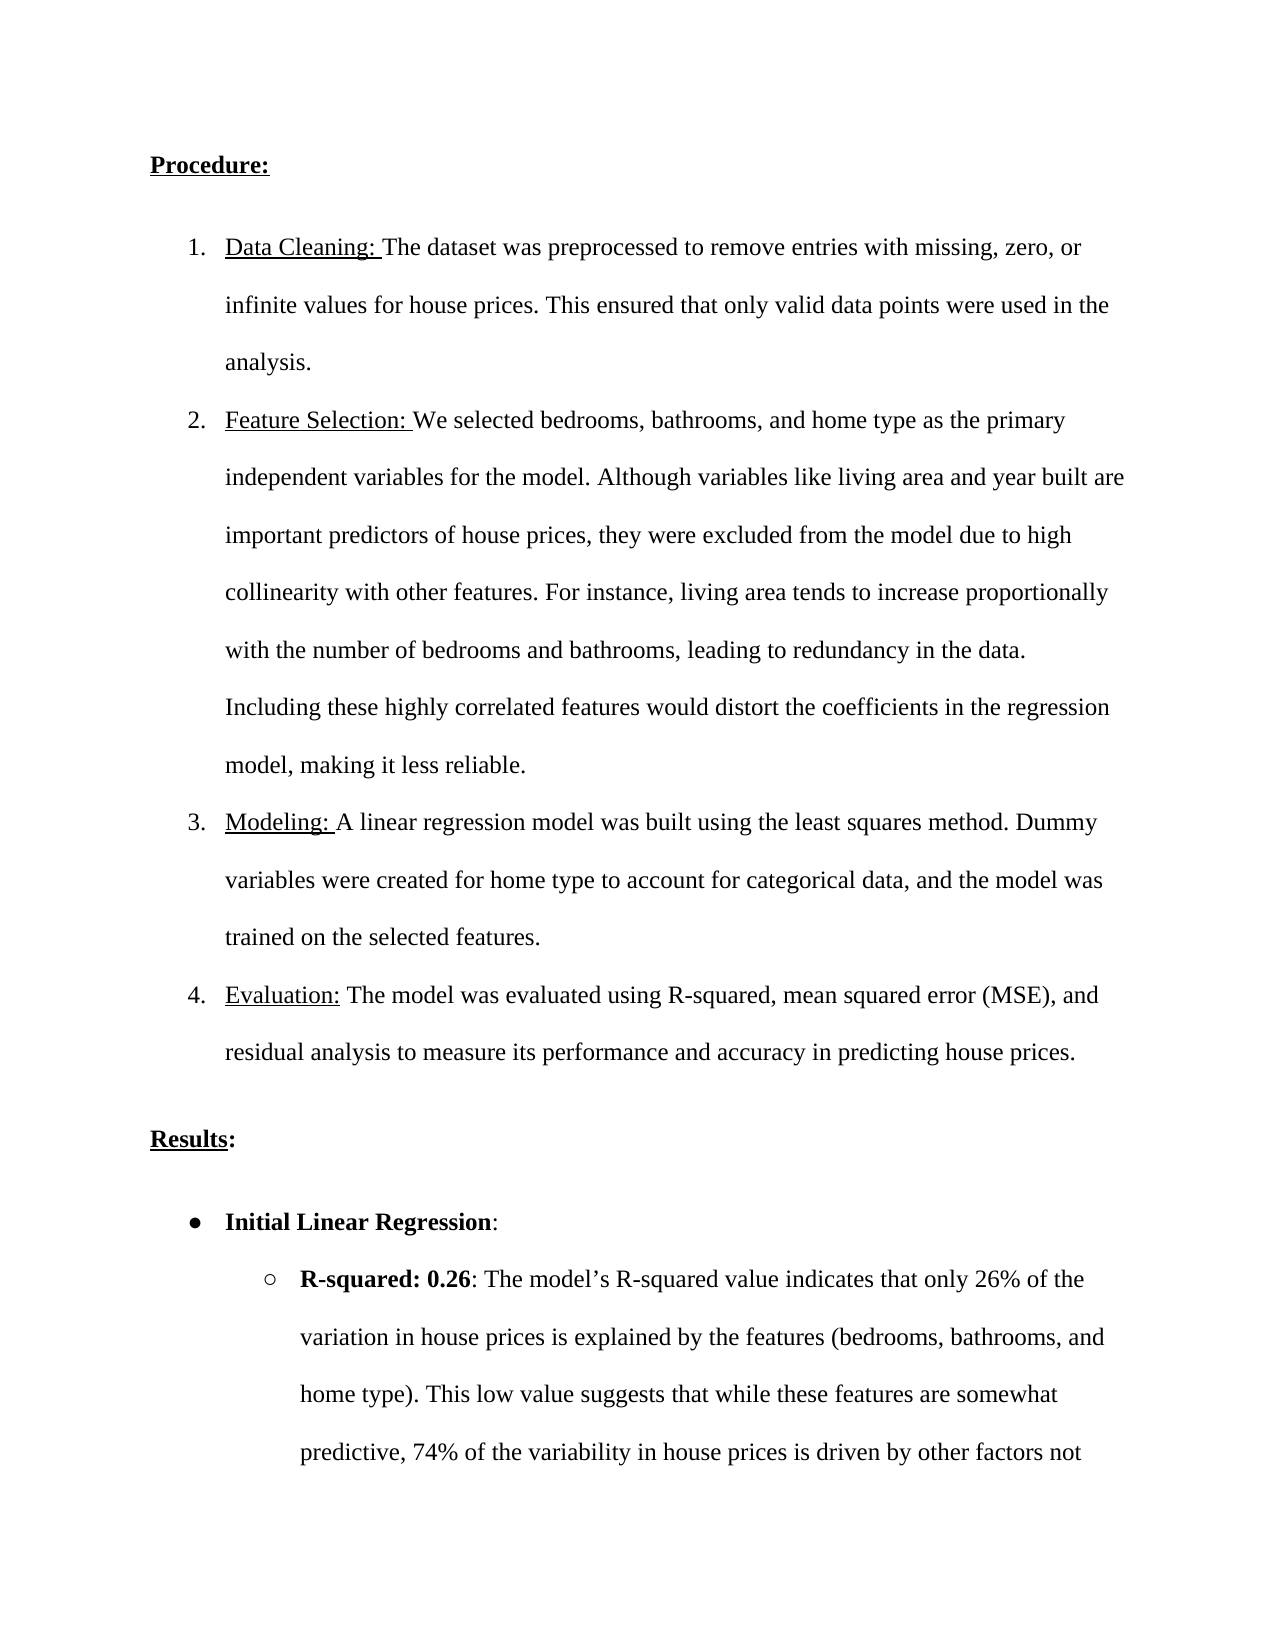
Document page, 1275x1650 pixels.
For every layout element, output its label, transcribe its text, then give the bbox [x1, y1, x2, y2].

list Data Cleaning: The dataset was preprocessed to remove entries with missing, zero, or infinite values for house prices. This ensured that only valid data points were used in the analysis. [187, 232, 1125, 376]
list Modeling: A linear regression model was built using the least squares method. Dummy variables were created for home type to account for categorical data, and the model was trained on the selected features. [187, 807, 1125, 951]
list Initial Linear Regression: [187, 1207, 1125, 1235]
list Feature Selection: We selected bedrooms, bathrooms, and home type as the primary independent variables for the model. Although variables like living area and year built are important predictors of house prices, they were excluded from the model due to high collinearity with other features. For instance, living area tends to increase proportionally with the number of bedrooms and bathrooms, leading to redundancy in the data. Including these highly correlated features would distort the coefficients in the regression model, making it less reliable. [187, 405, 1125, 779]
subtitle Results: [150, 1124, 1125, 1153]
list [262, 1264, 1125, 1465]
text Procedure: [150, 150, 1125, 179]
list Evaluation: The model was evaluated using R-squared, mean squared error (MSE), and residual analysis to measure its performance and accuracy in predicting house prices. [187, 980, 1125, 1066]
